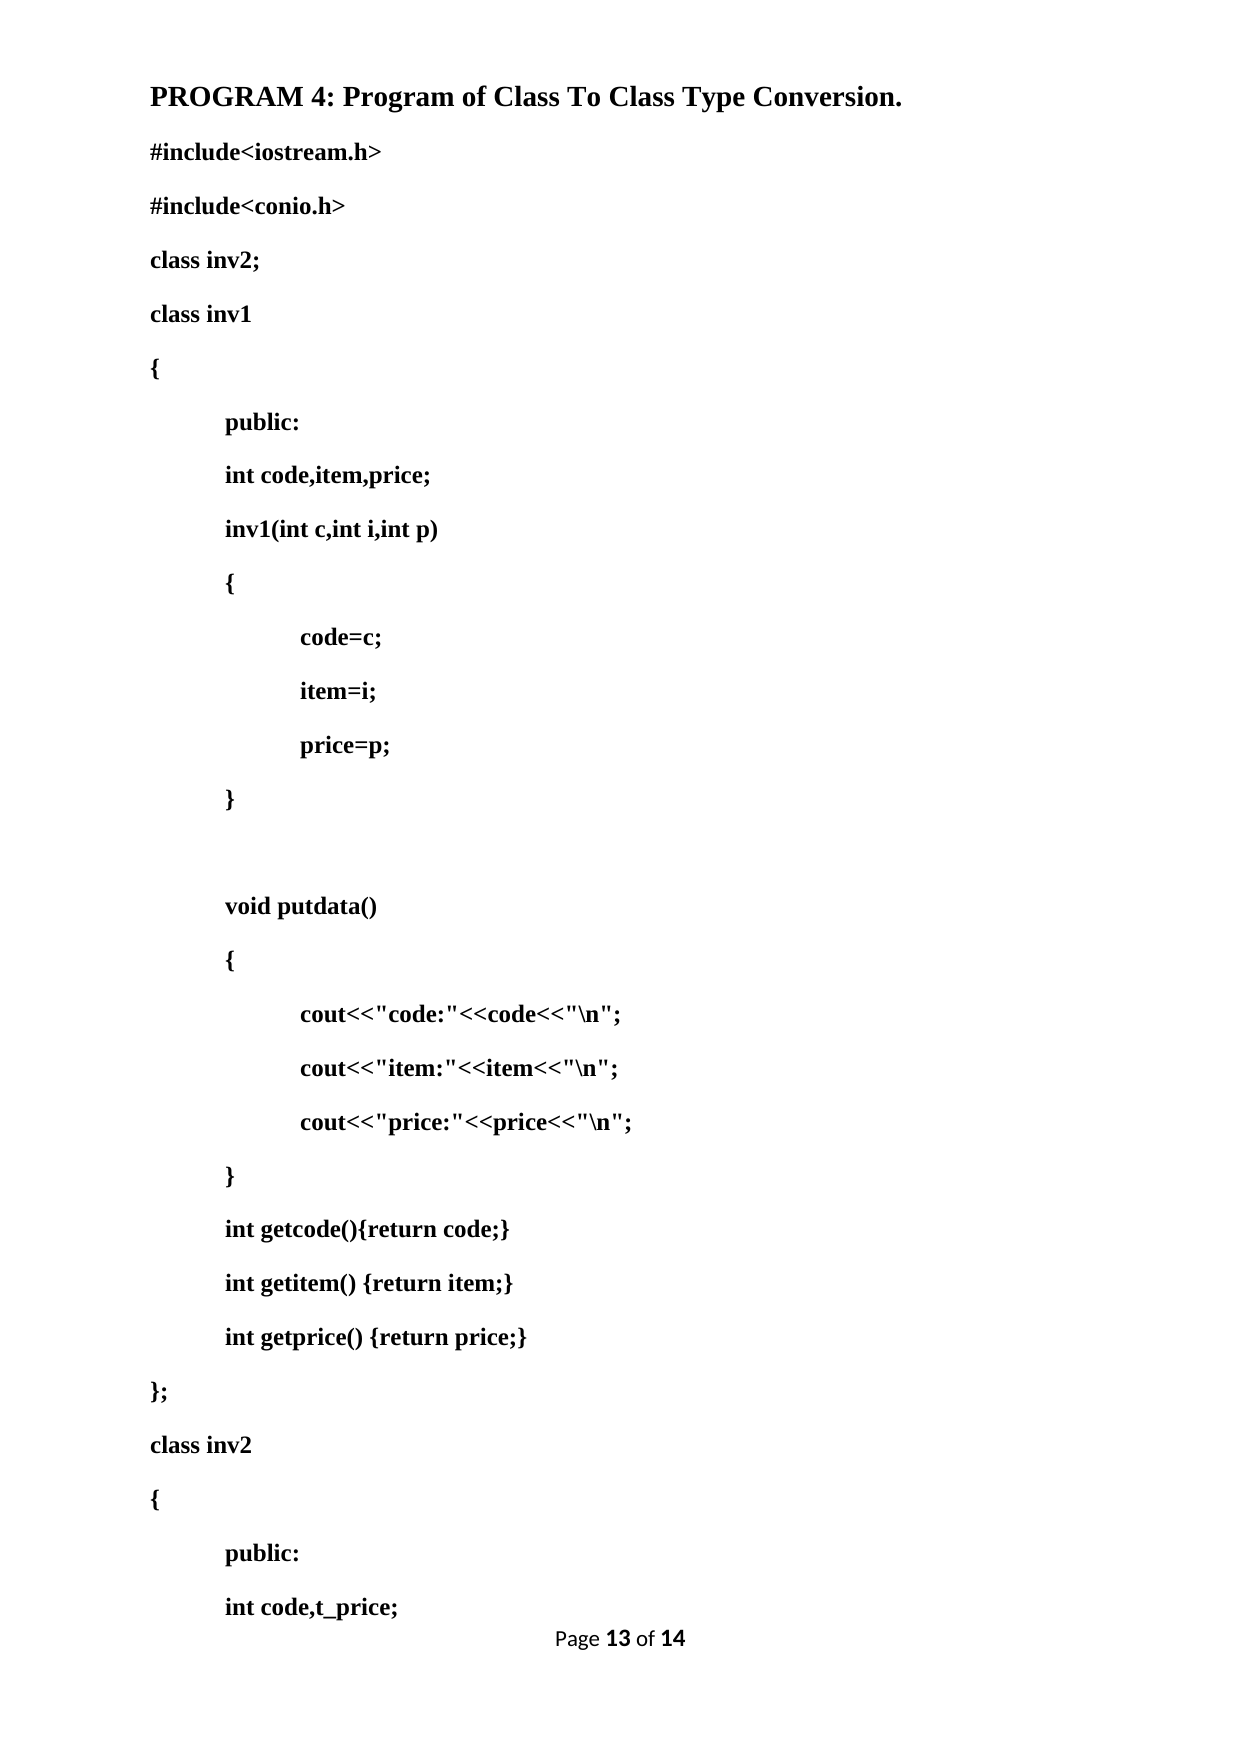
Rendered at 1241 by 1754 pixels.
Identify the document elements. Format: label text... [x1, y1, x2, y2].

text int getitem() {return item;} [150, 1268, 1090, 1297]
text cout<<"price:"<<price<<"\n"; [150, 1107, 1090, 1136]
text class inv2; [150, 245, 1090, 274]
text class inv1 [150, 299, 1090, 328]
text } [150, 1161, 1090, 1189]
text { [150, 568, 1090, 597]
text void putdata() [150, 891, 1090, 920]
text int code,item,price; [150, 461, 1090, 489]
text inv1(int c,int i,int p) [150, 514, 1090, 543]
text { [150, 945, 1090, 974]
text int code,t_price; [150, 1592, 1090, 1620]
text { [150, 353, 1090, 382]
text cout<<"item:"<<item<<"\n"; [150, 1053, 1090, 1082]
text } [150, 784, 1090, 812]
text { [150, 1484, 1090, 1513]
text }; [150, 1376, 1090, 1405]
text int getcode(){return code;} [150, 1214, 1090, 1243]
text code=c; [150, 622, 1090, 651]
text PROGRAM 4: Program of Class To Class Type Conversion. [150, 75, 1085, 112]
text #include<conio.h> [150, 191, 1090, 220]
text int getprice() {return price;} [150, 1322, 1090, 1351]
text #include<iostream.h> [150, 137, 1090, 166]
text public: [150, 1538, 1090, 1566]
text price=p; [150, 730, 1090, 759]
text item=i; [150, 676, 1090, 705]
text class inv2 [150, 1430, 1090, 1459]
text cout<<"code:"<<code<<"\n"; [150, 999, 1090, 1028]
text public: [150, 407, 1090, 436]
